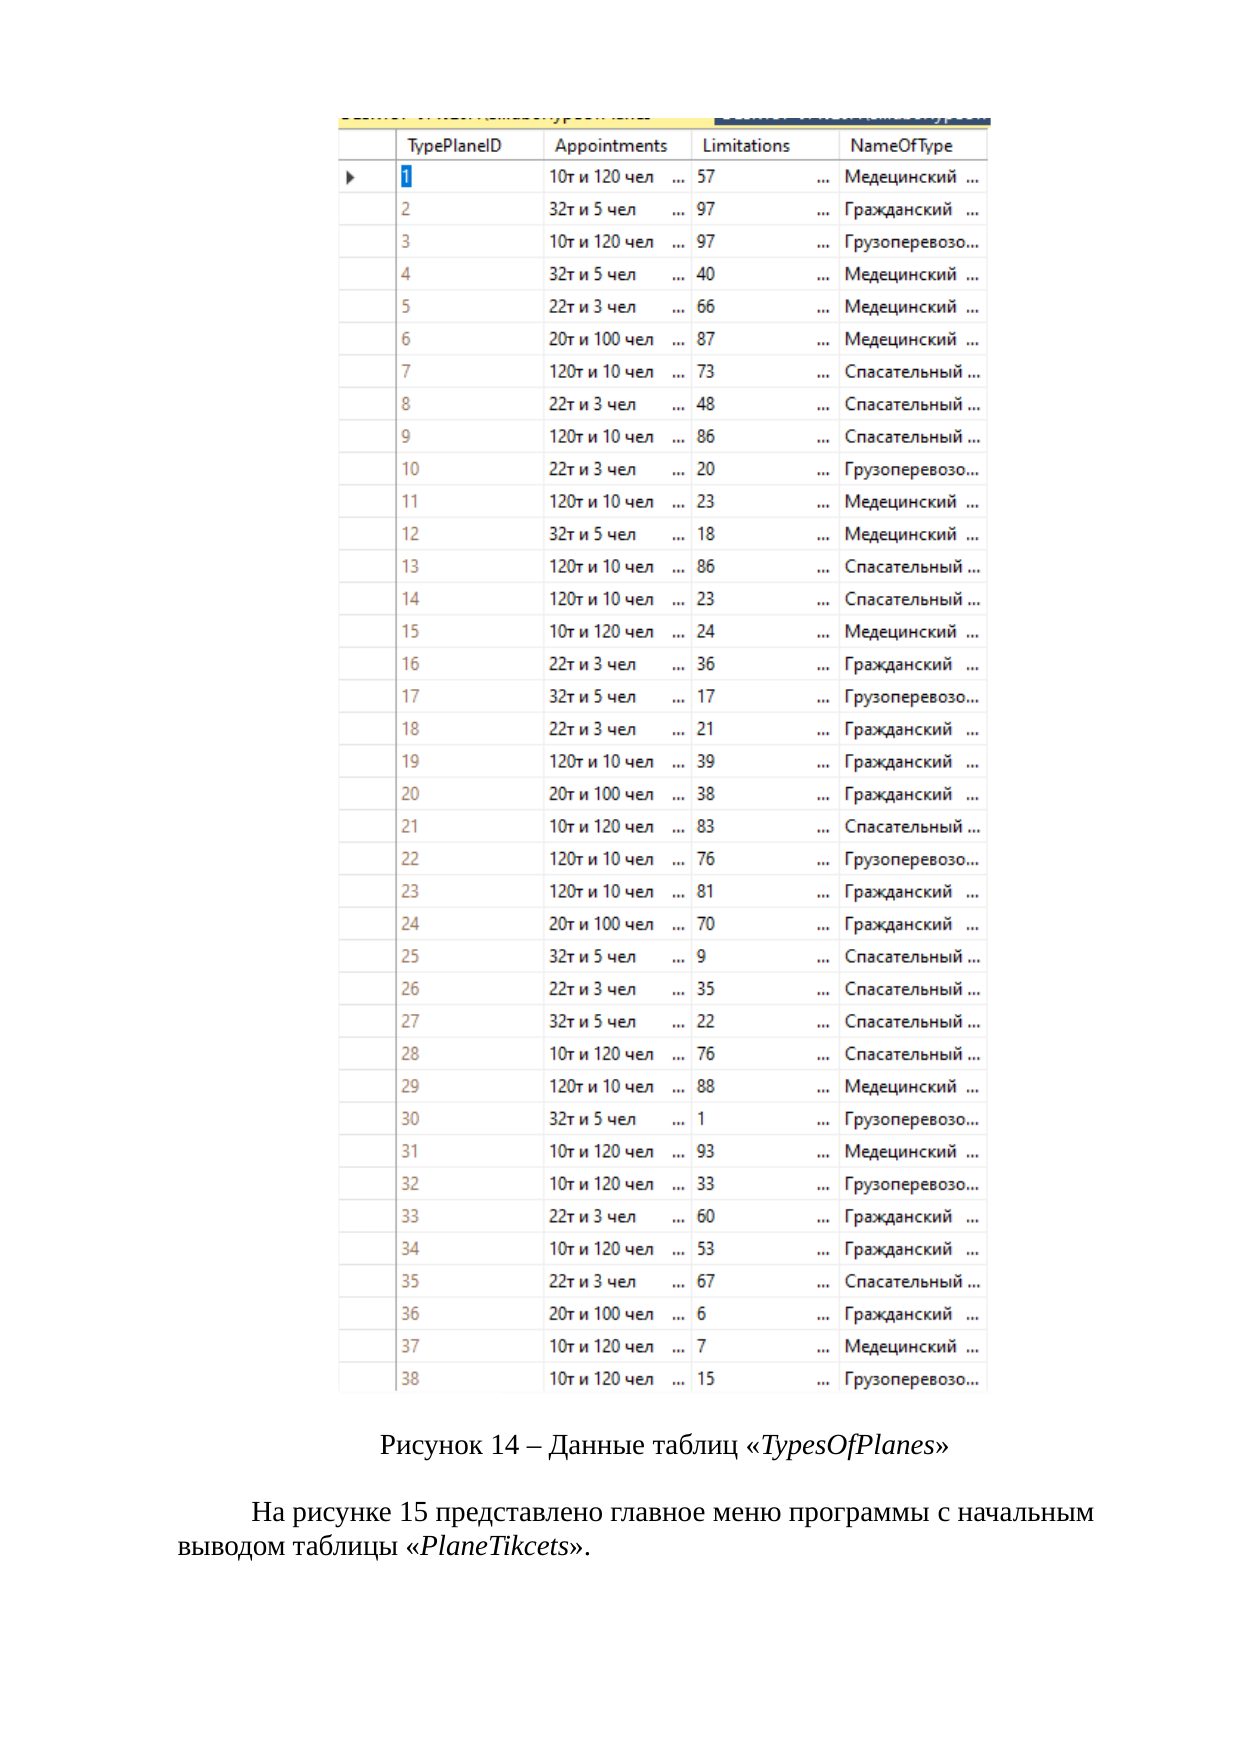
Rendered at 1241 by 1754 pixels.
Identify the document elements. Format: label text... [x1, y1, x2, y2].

text Рисунок 14 – Данные таблиц «TypesOfPlanes» [177, 1427, 1152, 1461]
text На рисунке 15 представлено главное меню программы c начальным выводом таблицы «PlaneTikcets». [177, 1494, 1152, 1561]
picture [338, 118, 991, 1394]
